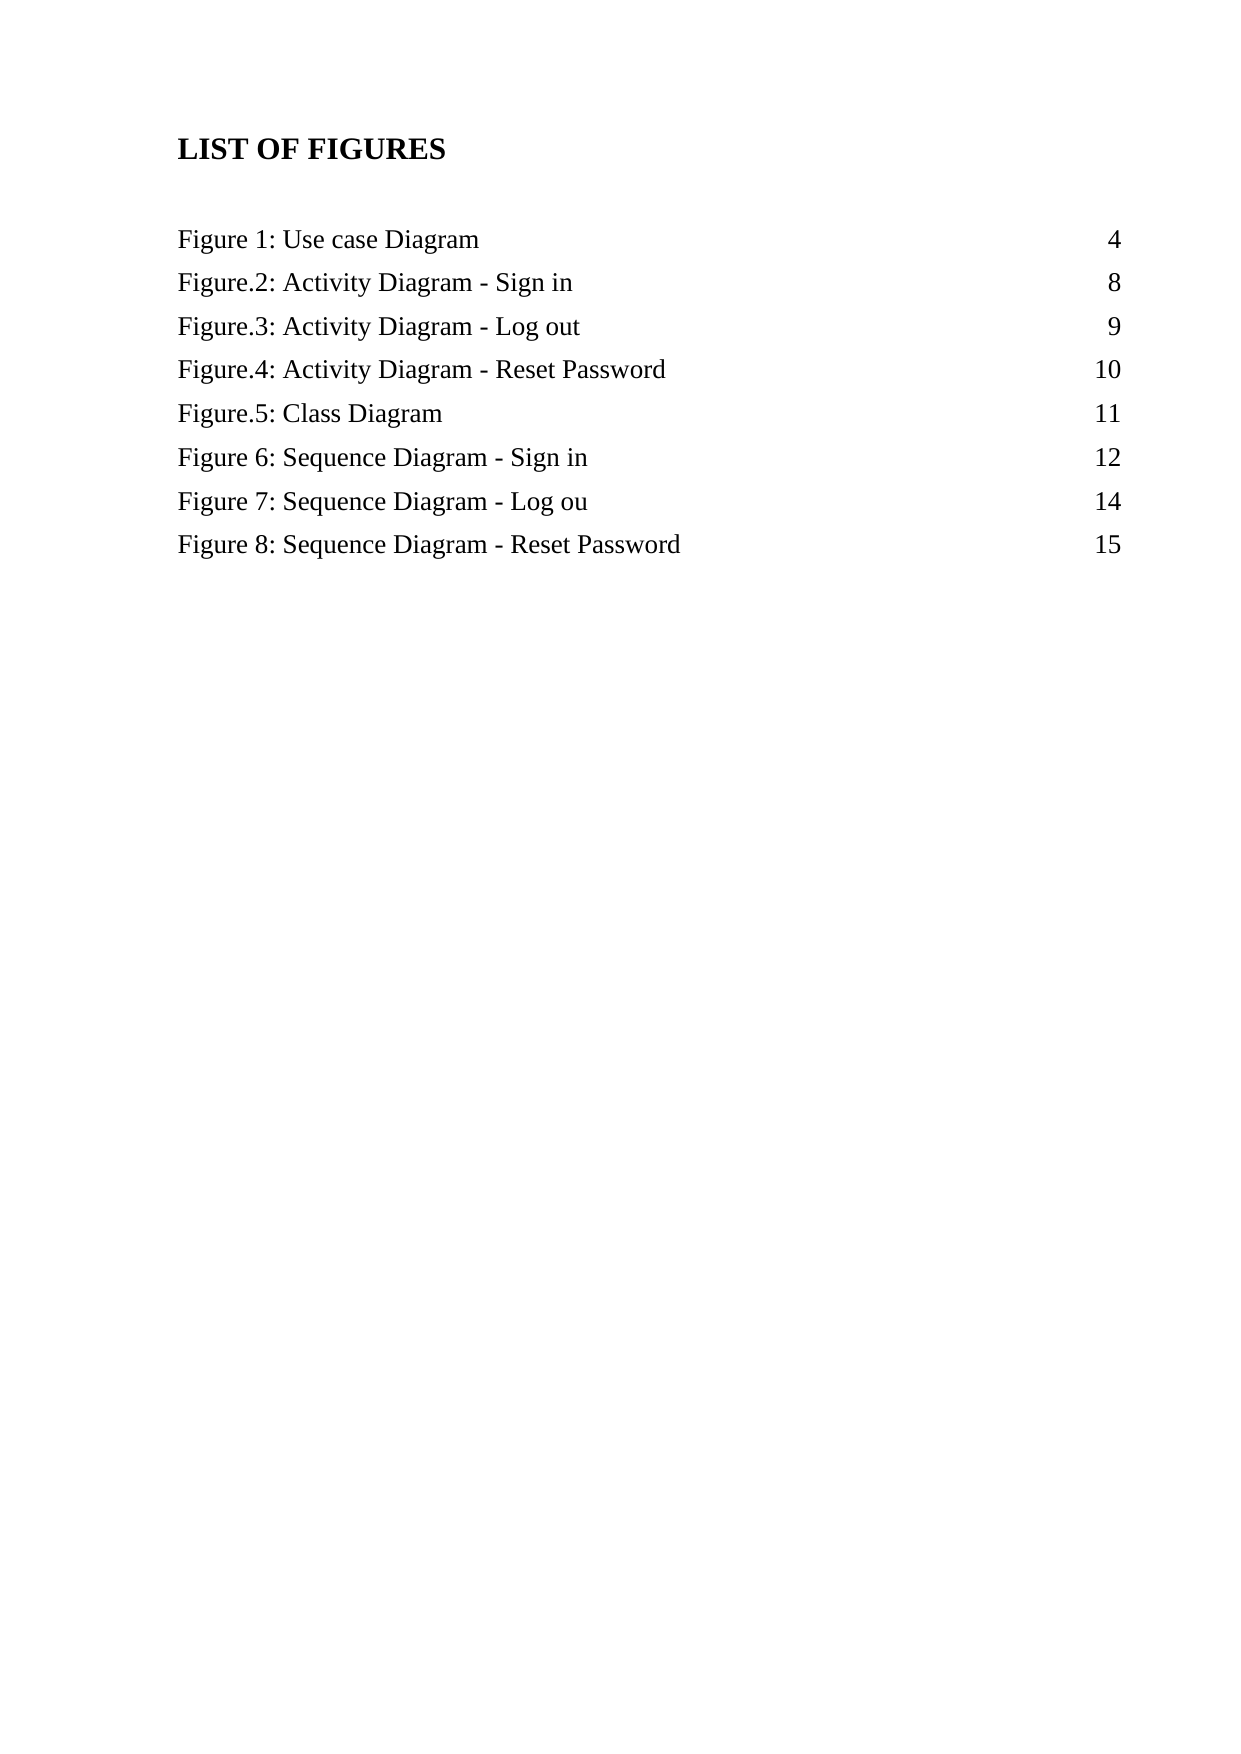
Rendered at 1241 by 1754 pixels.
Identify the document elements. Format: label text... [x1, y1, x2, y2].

text LIST OF FIGURES [177, 131, 1122, 167]
